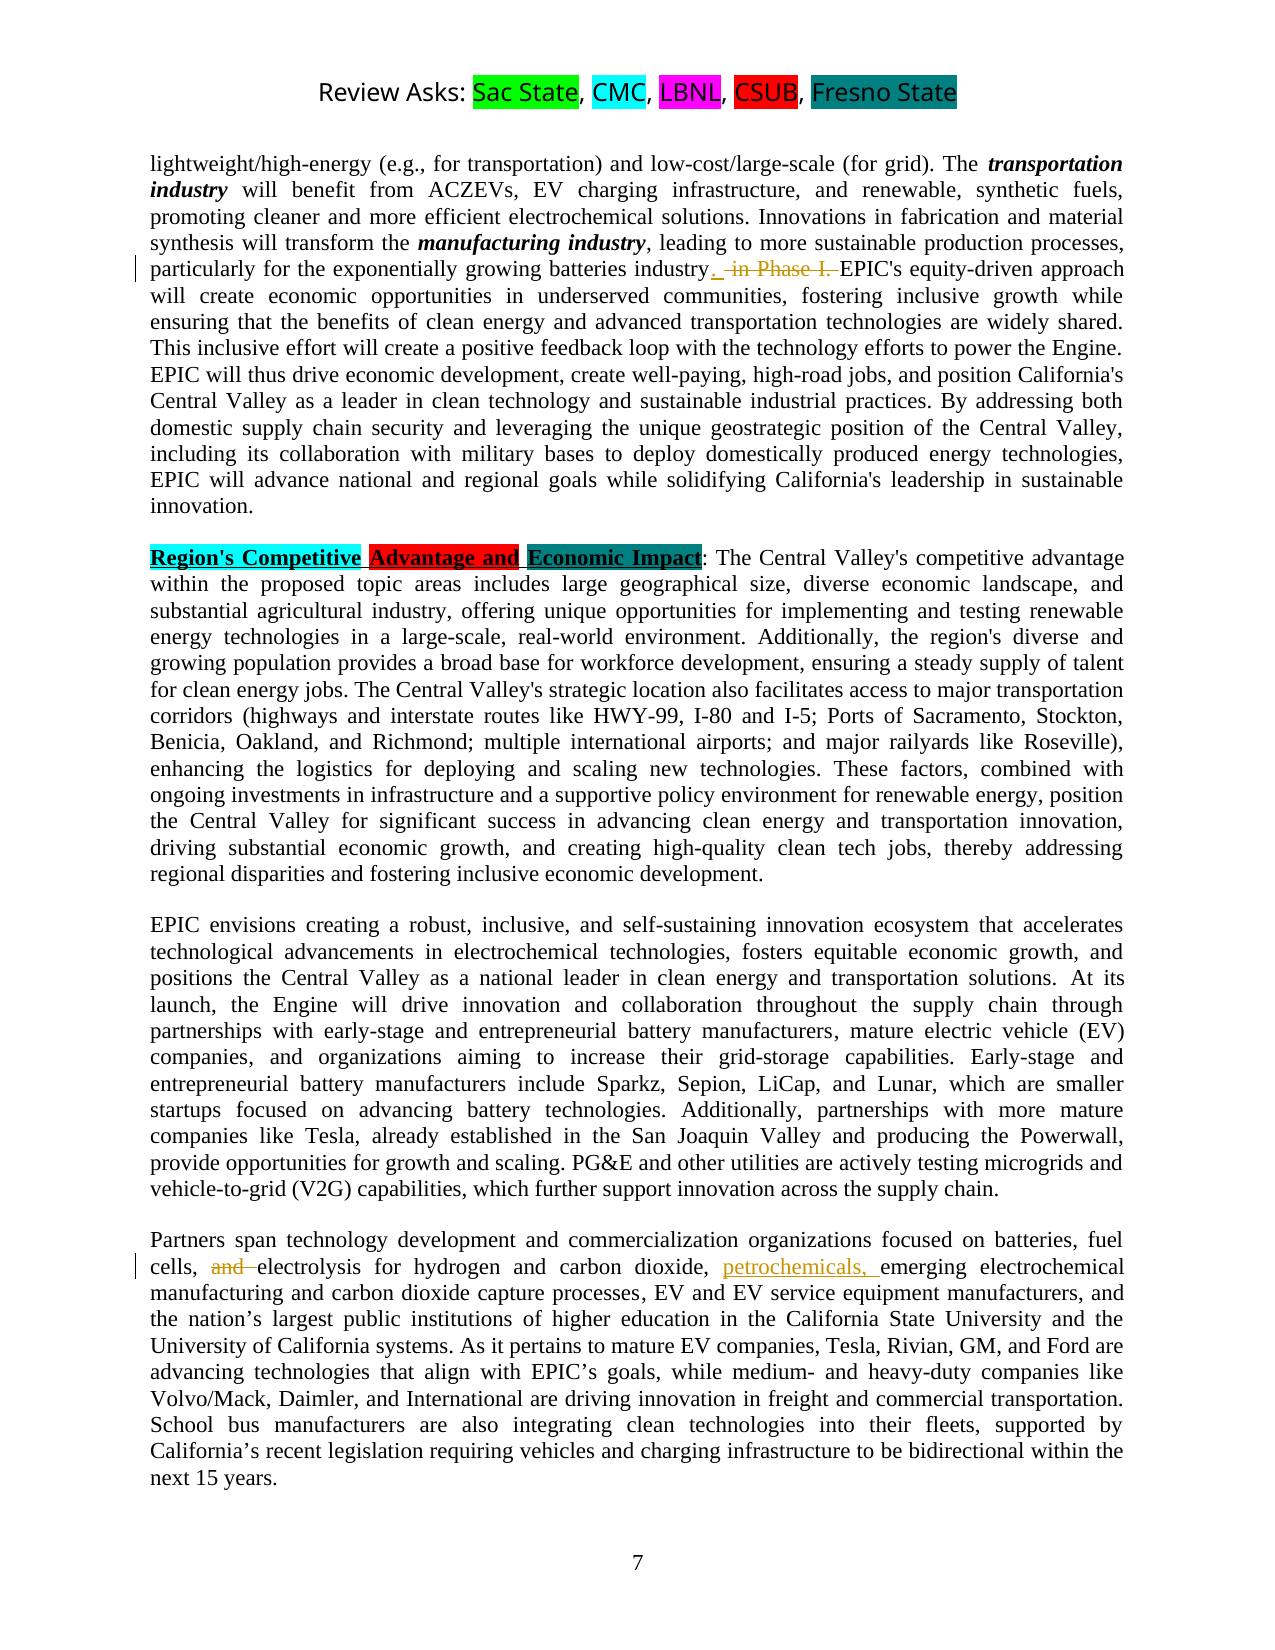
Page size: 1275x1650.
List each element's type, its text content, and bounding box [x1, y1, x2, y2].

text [150, 150, 1125, 519]
text EPIC envisions creating a robust, inclusive, and self-sustaining innovation ecosystem that accelerates technological advancements in electrochemical technologies, fosters equitable economic growth, and positions the Central Valley as a national leader in clean energy and transportation solutions. At its launch, the Engine will drive innovation and collaboration throughout the supply chain through partnerships with early-stage and entrepreneurial battery manufacturers, mature electric vehicle (EV) companies, and organizations aiming to increase their grid-storage capabilities. Early-stage and entrepreneurial battery manufacturers include Sparkz, Sepion, LiCap, and Lunar, which are smaller startups focused on advancing battery technologies. Additionally, partnerships with more mature companies like Tesla, already established in the San Joaquin Valley and producing the Powerwall, provide opportunities for growth and scaling. PG&E and other utilities are actively testing microgrids and vehicle-to-grid (V2G) capabilities, which further support innovation across the supply chain. [150, 912, 1125, 1201]
text Region's Competitive Advantage and Economic Impact: The Central Valley's competitive advantage within the proposed topic areas includes large geographical size, diverse economic landscape, and substantial agricultural industry, offering unique opportunities for implementing and testing renewable energy technologies in a large-scale, real-world environment. Additionally, the region's diverse and growing population provides a broad base for workforce development, ensuring a steady supply of talent for clean energy jobs. The Central Valley's strategic location also facilitates access to major transportation corridors (highways and interstate routes like HWY-99, I-80 and I-5; Ports of Sacramento, Stockton, Benicia, Oakland, and Richmond; multiple international airports; and major railyards like Roseville), enhancing the logistics for deploying and scaling new technologies. These factors, combined with ongoing investments in infrastructure and a supportive policy environment for renewable energy, position the Central Valley for significant success in advancing clean energy and transportation innovation, driving substantial economic growth, and creating high-quality clean tech jobs, thereby addressing regional disparities and fostering inclusive economic development. [150, 544, 1125, 887]
text Partners span technology development and commercialization organizations focused on batteries, fuel cells, electrolysis for hydrogen and carbon dioxide, emerging electrochemical manufacturing and carbon dioxide capture processes, EV and EV service equipment manufacturers, and the nation’s largest public institutions of higher education in the California State University and the University of California systems. As it pertains to mature EV companies, Tesla, Rivian, GM, and Ford are advancing technologies that align with EPIC’s goals, while medium- and heavy-duty companies like Volvo/Mack, Daimler, and International are driving innovation in freight and commercial transportation. School bus manufacturers are also integrating clean technologies into their fleets, supported by California’s recent legislation requiring vehicles and charging infrastructure to be bidirectional within the next 15 years. [150, 1226, 1125, 1490]
